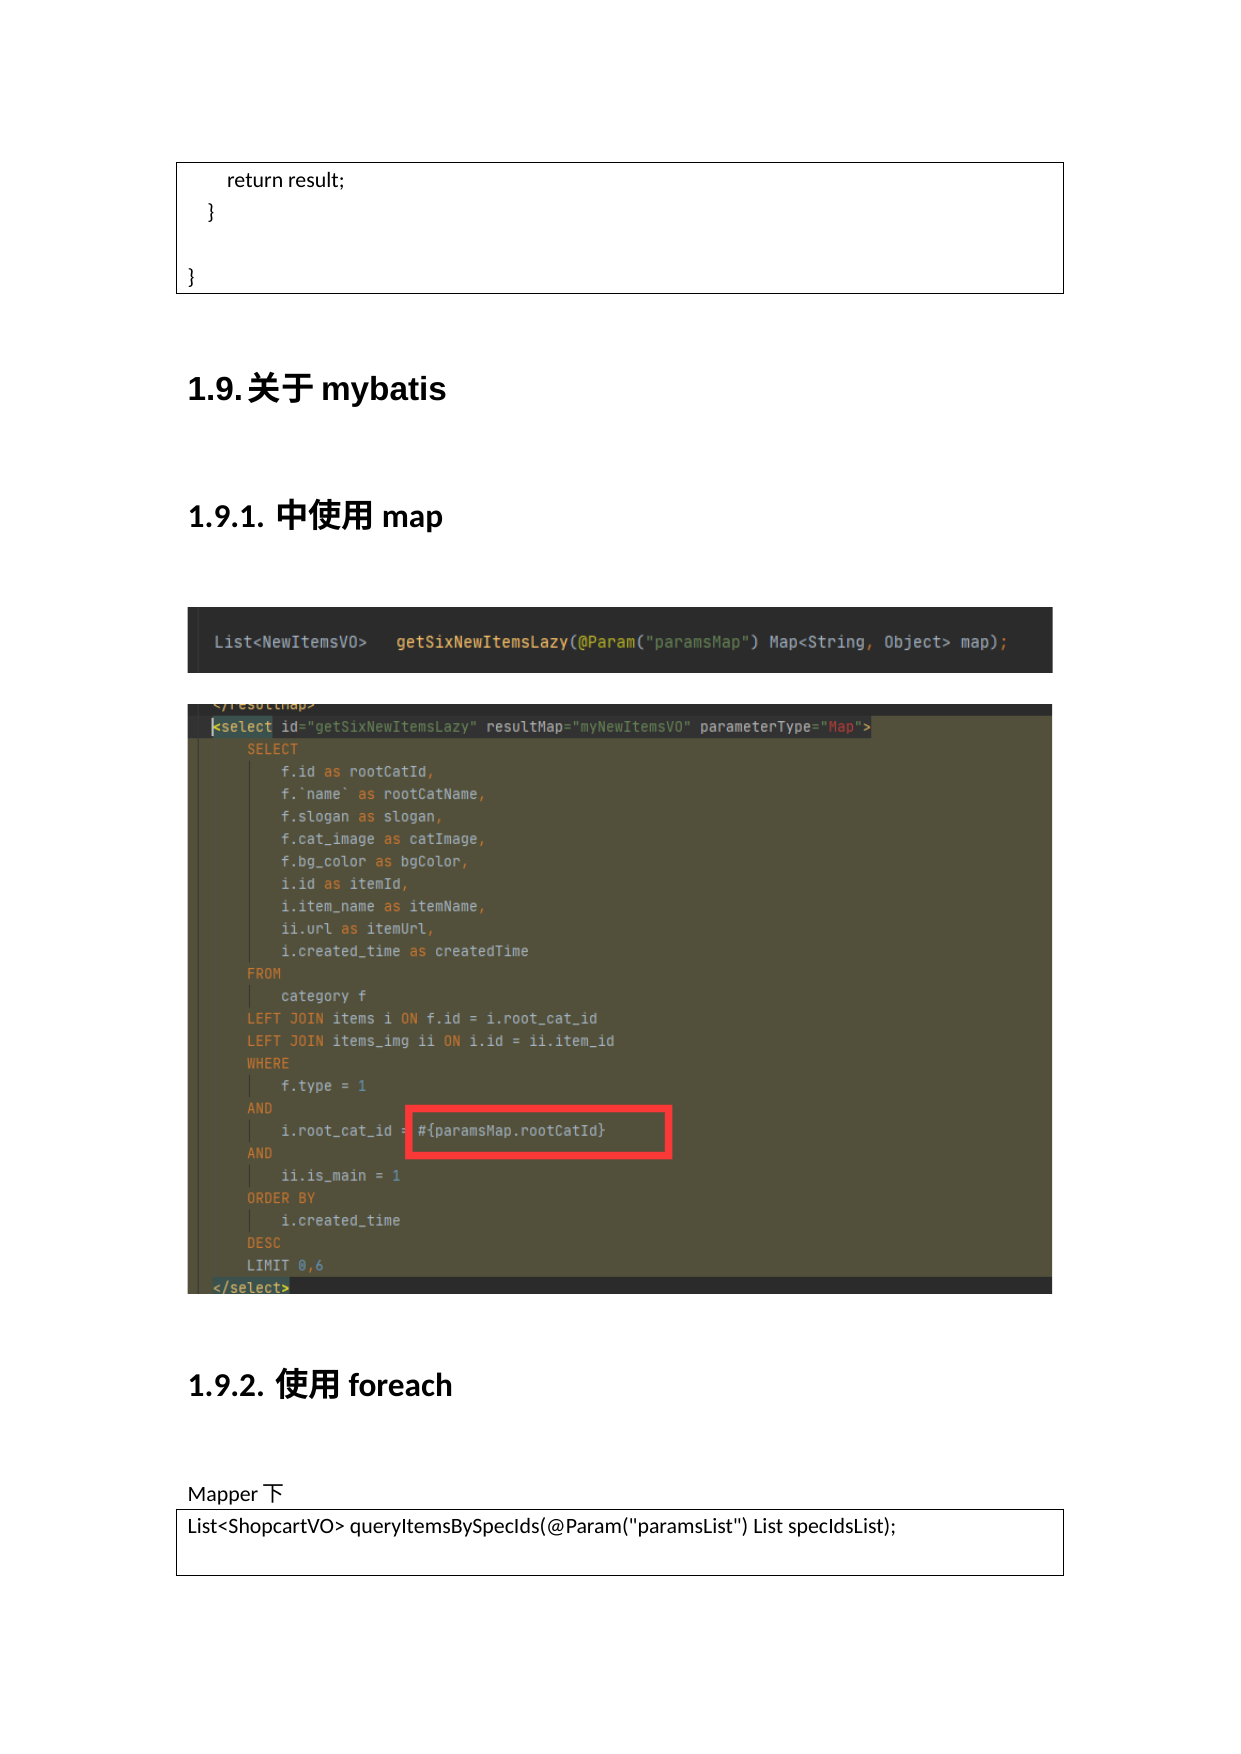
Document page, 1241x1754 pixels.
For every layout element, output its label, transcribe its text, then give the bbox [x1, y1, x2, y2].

text Mapper下 [187, 1476, 1053, 1508]
picture [187, 607, 1053, 673]
subtitle 关于mybatis [187, 354, 1053, 419]
subtitle 中使用map [187, 480, 1053, 545]
picture [187, 704, 1053, 1294]
table_header List<ShopcartVO> queryItemsBySpecIds(@Param("paramsList") List specIdsList); [177, 1510, 1063, 1574]
subtitle 使用foreach [187, 1349, 1053, 1414]
